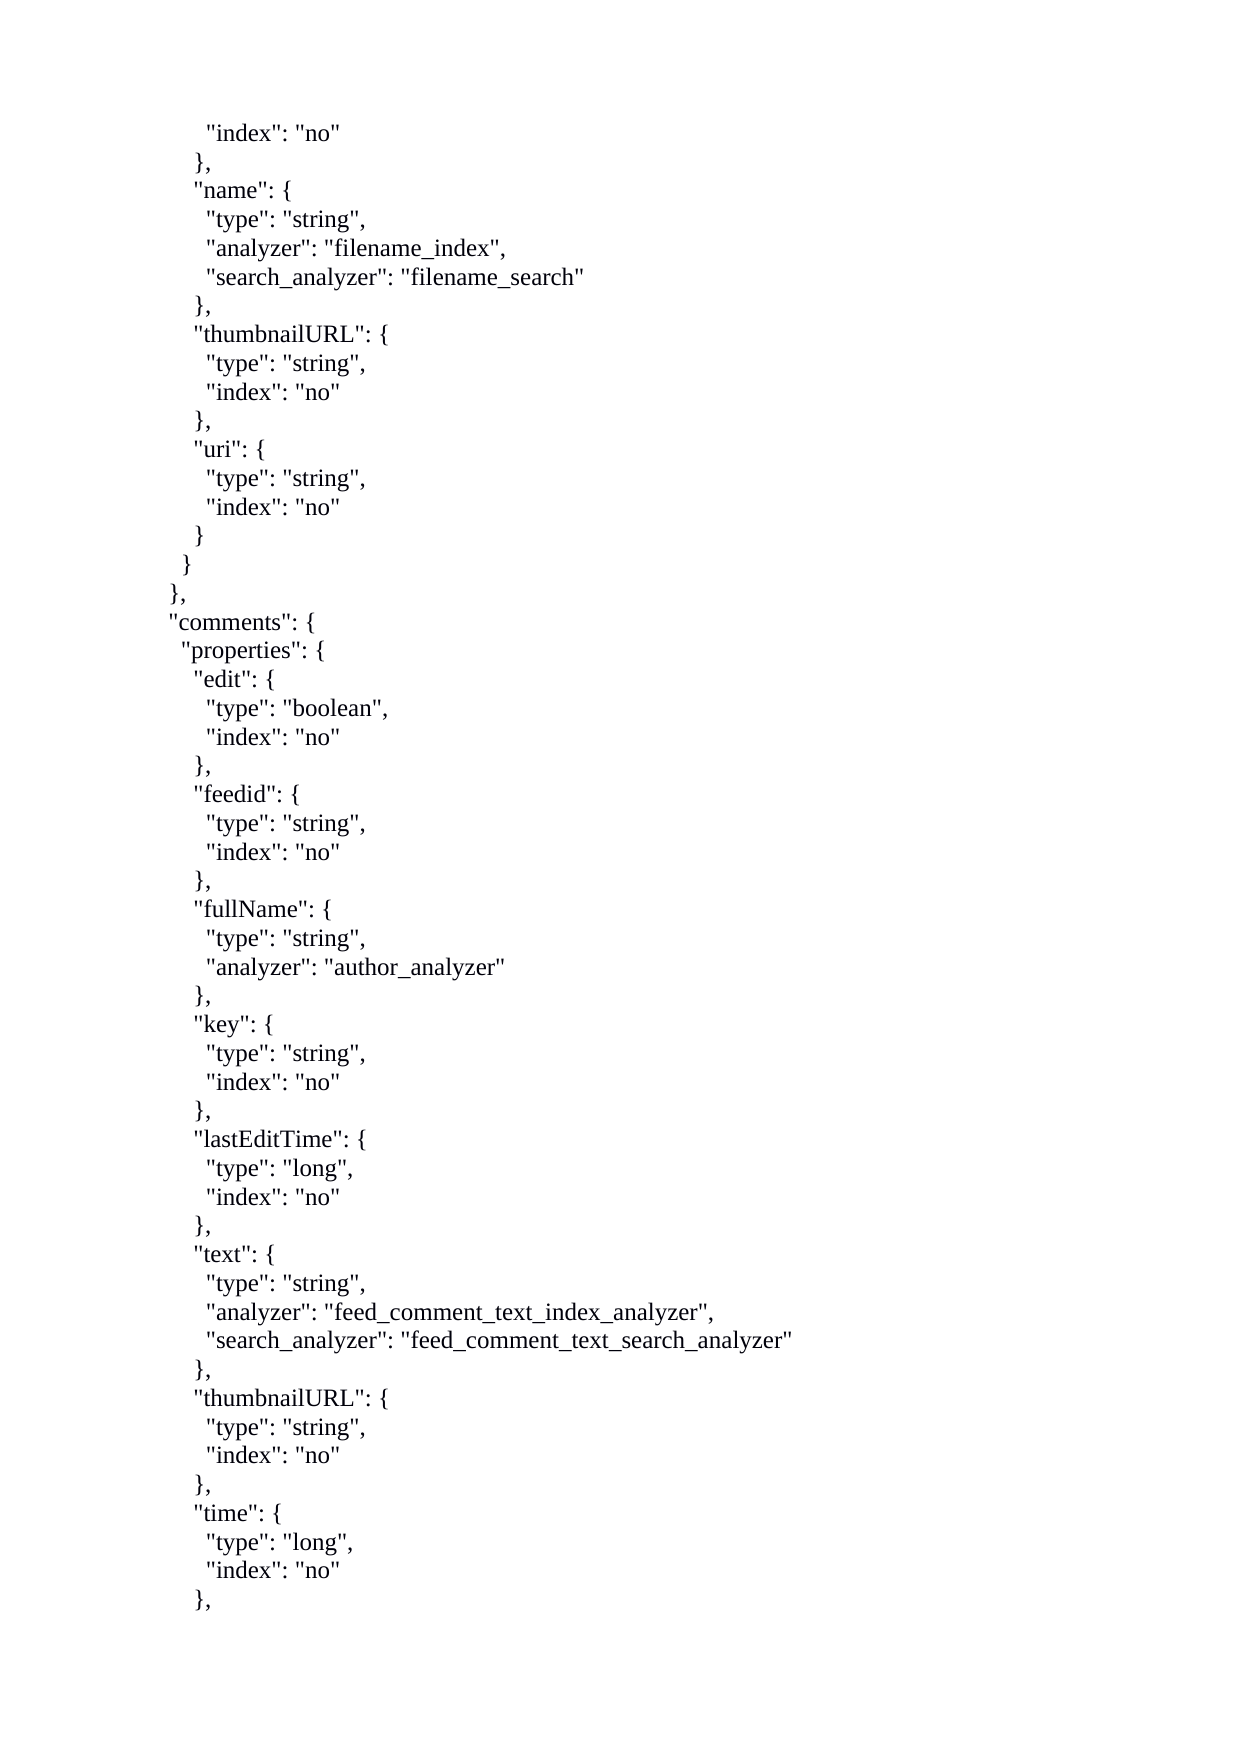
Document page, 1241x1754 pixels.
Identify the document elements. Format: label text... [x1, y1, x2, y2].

text "type": "string", [118, 808, 1122, 837]
text "uri": { [118, 434, 1122, 463]
text "type": "boolean", [118, 693, 1122, 722]
text "type": "string", [118, 463, 1122, 492]
text "edit": { [118, 664, 1122, 693]
text "feedid": { [118, 779, 1122, 808]
text "type": "string", [118, 923, 1122, 952]
text "type": "string", [118, 348, 1122, 377]
text "type": "string", [118, 1268, 1122, 1297]
text "analyzer": "feed_comment_text_index_analyzer", [118, 1297, 1122, 1326]
text "type": "string", [118, 1038, 1122, 1067]
text "index": "no" [118, 1067, 1122, 1096]
text "index": "no" [118, 1556, 1122, 1584]
text "index": "no" [118, 492, 1122, 521]
text }, [118, 1584, 1122, 1613]
text "type": "long", [118, 1153, 1122, 1182]
text }, [118, 1469, 1122, 1498]
text "key": { [118, 1009, 1122, 1038]
text "type": "string", [118, 204, 1122, 233]
text }, [118, 406, 1122, 434]
text }, [118, 751, 1122, 779]
text }, [118, 578, 1122, 607]
text }, [118, 1211, 1122, 1239]
text "index": "no" [118, 722, 1122, 751]
text "index": "no" [118, 118, 1122, 147]
text "text": { [118, 1239, 1122, 1268]
text }, [118, 1096, 1122, 1124]
text } [118, 549, 1122, 578]
text "name": { [118, 176, 1122, 204]
text "index": "no" [118, 837, 1122, 866]
text "type": "long", [118, 1527, 1122, 1556]
text "thumbnailURL": { [118, 1383, 1122, 1412]
text "index": "no" [118, 377, 1122, 406]
text } [118, 521, 1122, 549]
text "type": "string", [118, 1412, 1122, 1441]
text }, [118, 981, 1122, 1009]
text "search_analyzer": "feed_comment_text_search_analyzer" [118, 1326, 1122, 1354]
text "analyzer": "filename_index", [118, 233, 1122, 262]
text }, [118, 866, 1122, 894]
text "properties": { [118, 636, 1122, 664]
text "lastEditTime": { [118, 1124, 1122, 1153]
text }, [118, 1354, 1122, 1383]
text "comments": { [118, 607, 1122, 636]
text "index": "no" [118, 1441, 1122, 1469]
text "search_analyzer": "filename_search" [118, 262, 1122, 291]
text }, [118, 291, 1122, 319]
text }, [118, 147, 1122, 176]
text "thumbnailURL": { [118, 319, 1122, 348]
text "analyzer": "author_analyzer" [118, 952, 1122, 981]
text "fullName": { [118, 894, 1122, 923]
text "time": { [118, 1498, 1122, 1527]
text "index": "no" [118, 1182, 1122, 1211]
